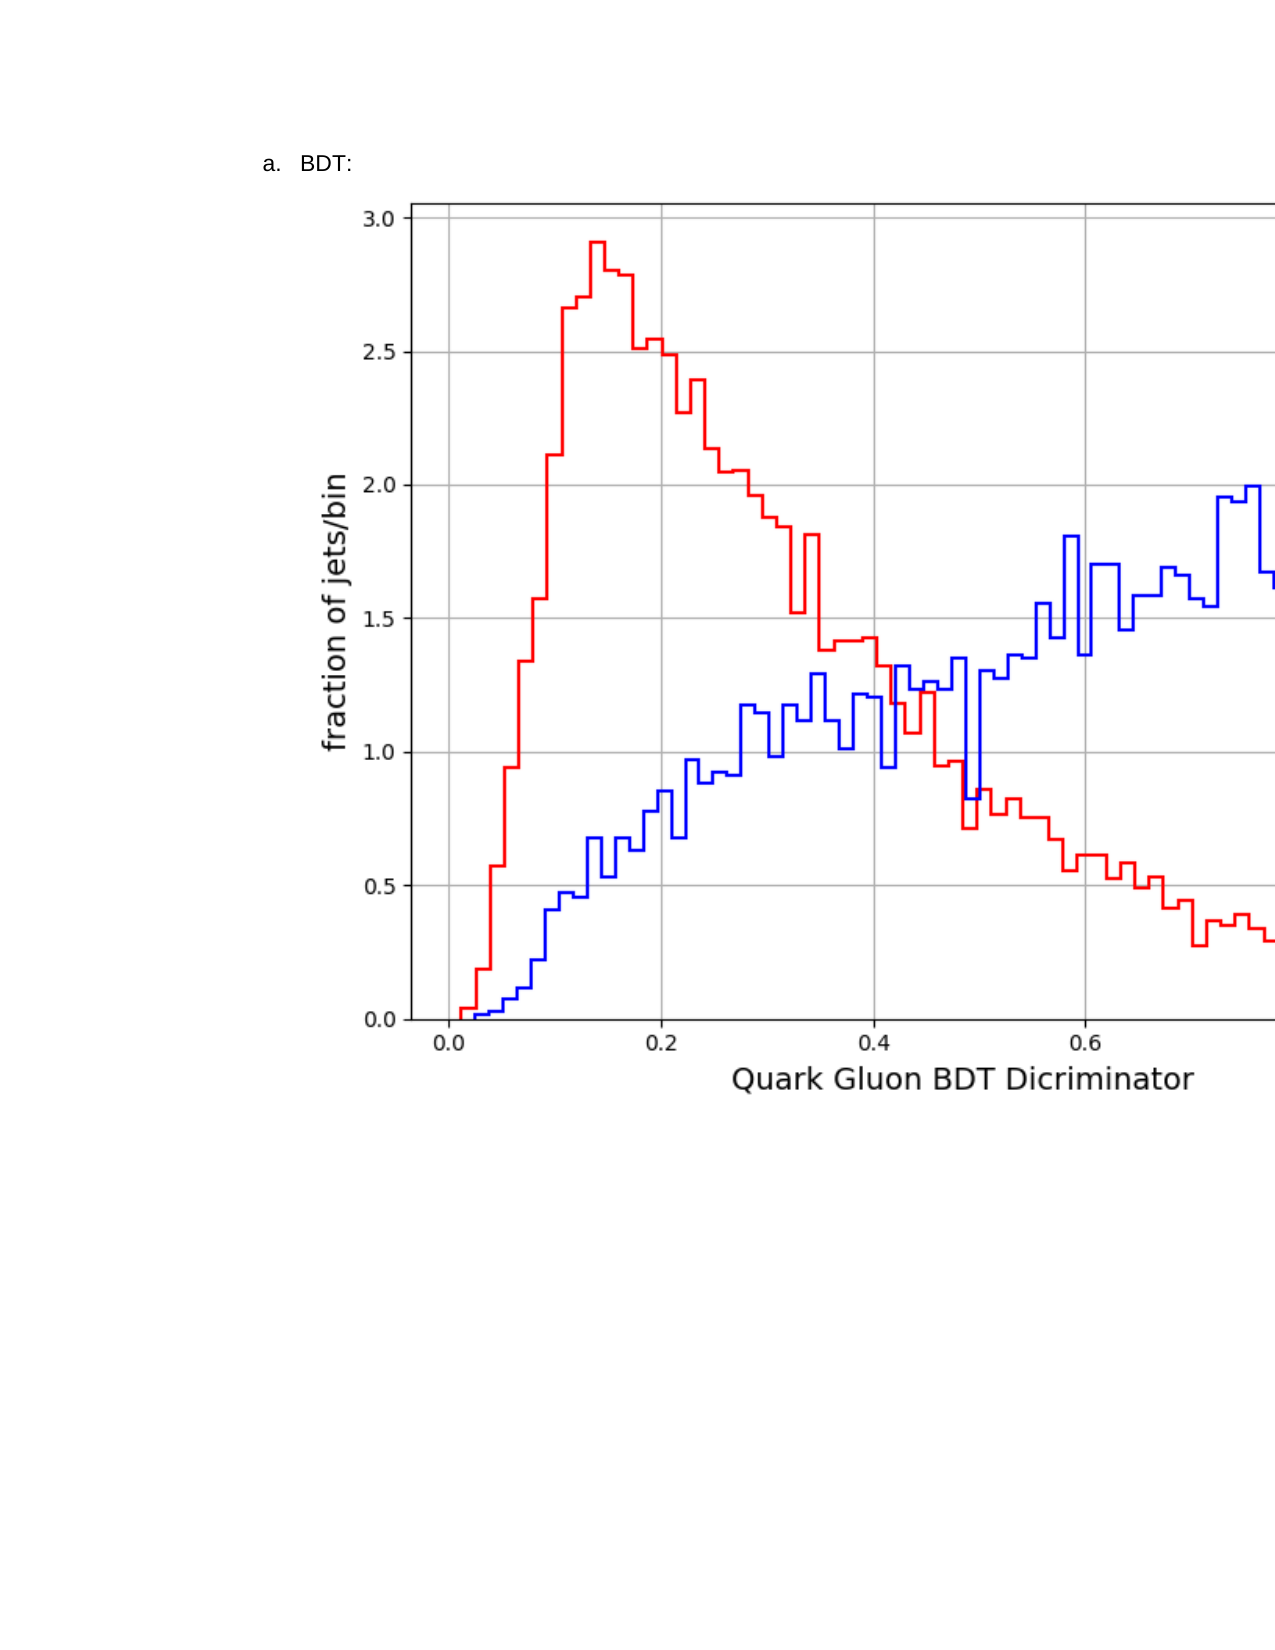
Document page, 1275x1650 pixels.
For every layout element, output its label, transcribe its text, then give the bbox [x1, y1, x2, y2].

picture [300, 180, 1275, 1118]
